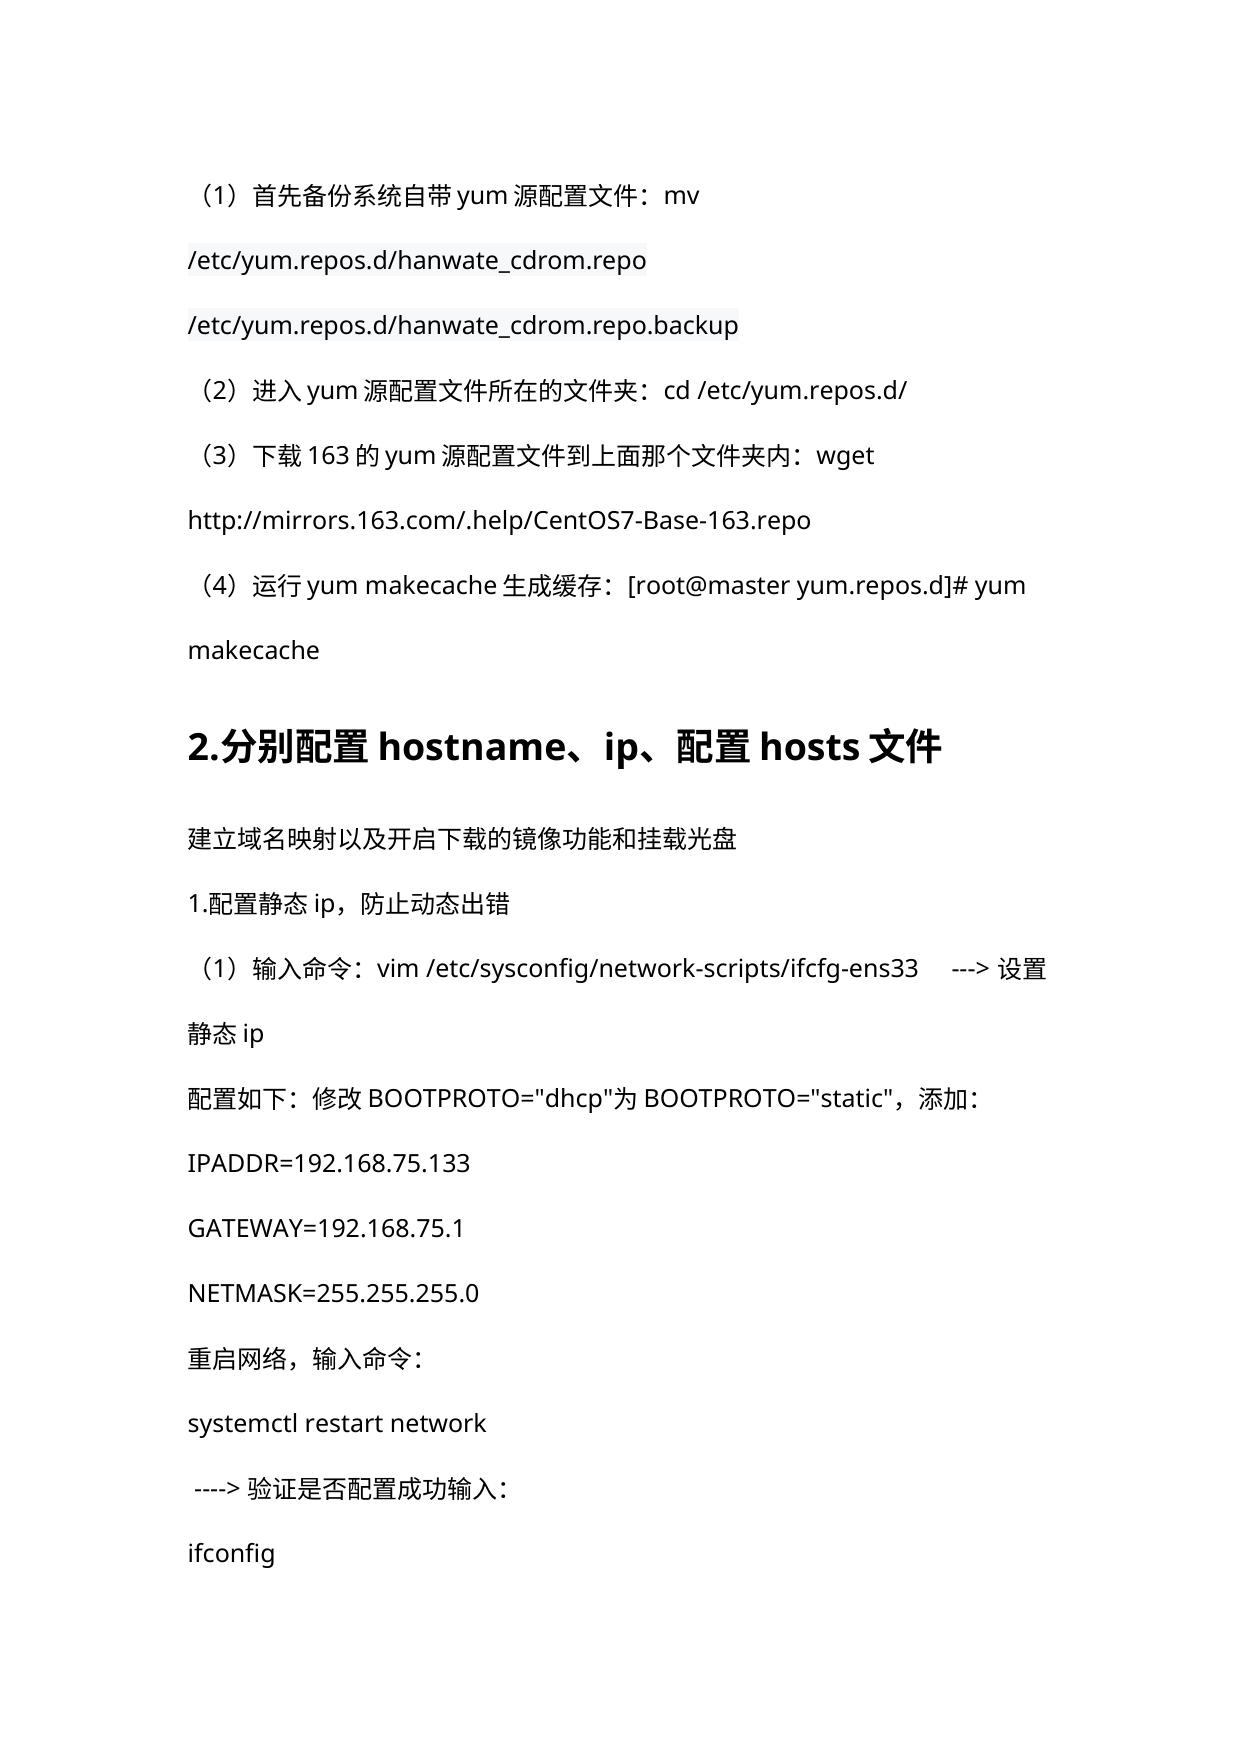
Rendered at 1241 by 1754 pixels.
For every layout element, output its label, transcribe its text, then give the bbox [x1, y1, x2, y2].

text IPADDR=192.168.75.133 GATEWAY=192.168.75.1 NETMASK=255.255.255.0 [187, 1130, 1053, 1325]
text systemctl restart network [187, 1390, 1053, 1455]
text （3）下载163的yum源配置文件到上面那个文件夹内：wget http://mirrors.163.com/.help/CentOS7-Base-163.repo [187, 422, 1053, 552]
text 重启网络，输入命令： [187, 1325, 1053, 1390]
text ----> 验证是否配置成功输入： [187, 1455, 1053, 1520]
text 建立域名映射以及开启下载的镜像功能和挂载光盘 [187, 805, 1053, 870]
text ifconfig [187, 1520, 1053, 1585]
text 1.配置静态ip，防止动态出错 [187, 870, 1053, 935]
text 配置如下：修改BOOTPROTO="dhcp"为BOOTPROTO="static"，添加： [187, 1065, 1053, 1130]
text （4）运行yum makecache生成缓存：[root@master yum.repos.d]# yum makecache [187, 552, 1053, 682]
subtitle 2.分别配置hostname、ip、配置hosts文件 [187, 711, 1053, 776]
text （2）进入yum源配置文件所在的文件夹：cd /etc/yum.repos.d/ [187, 357, 1053, 422]
text （1）输入命令：vim /etc/sysconfig/network-scripts/ifcfg-ens33 ---> 设置静态ip [187, 935, 1053, 1065]
text （1）首先备份系统自带yum源配置文件：mv /etc/yum.repos.d/hanwate_cdrom.repo /etc/yum.repos.d/hanwate_cdrom.repo.backup [187, 162, 1053, 357]
